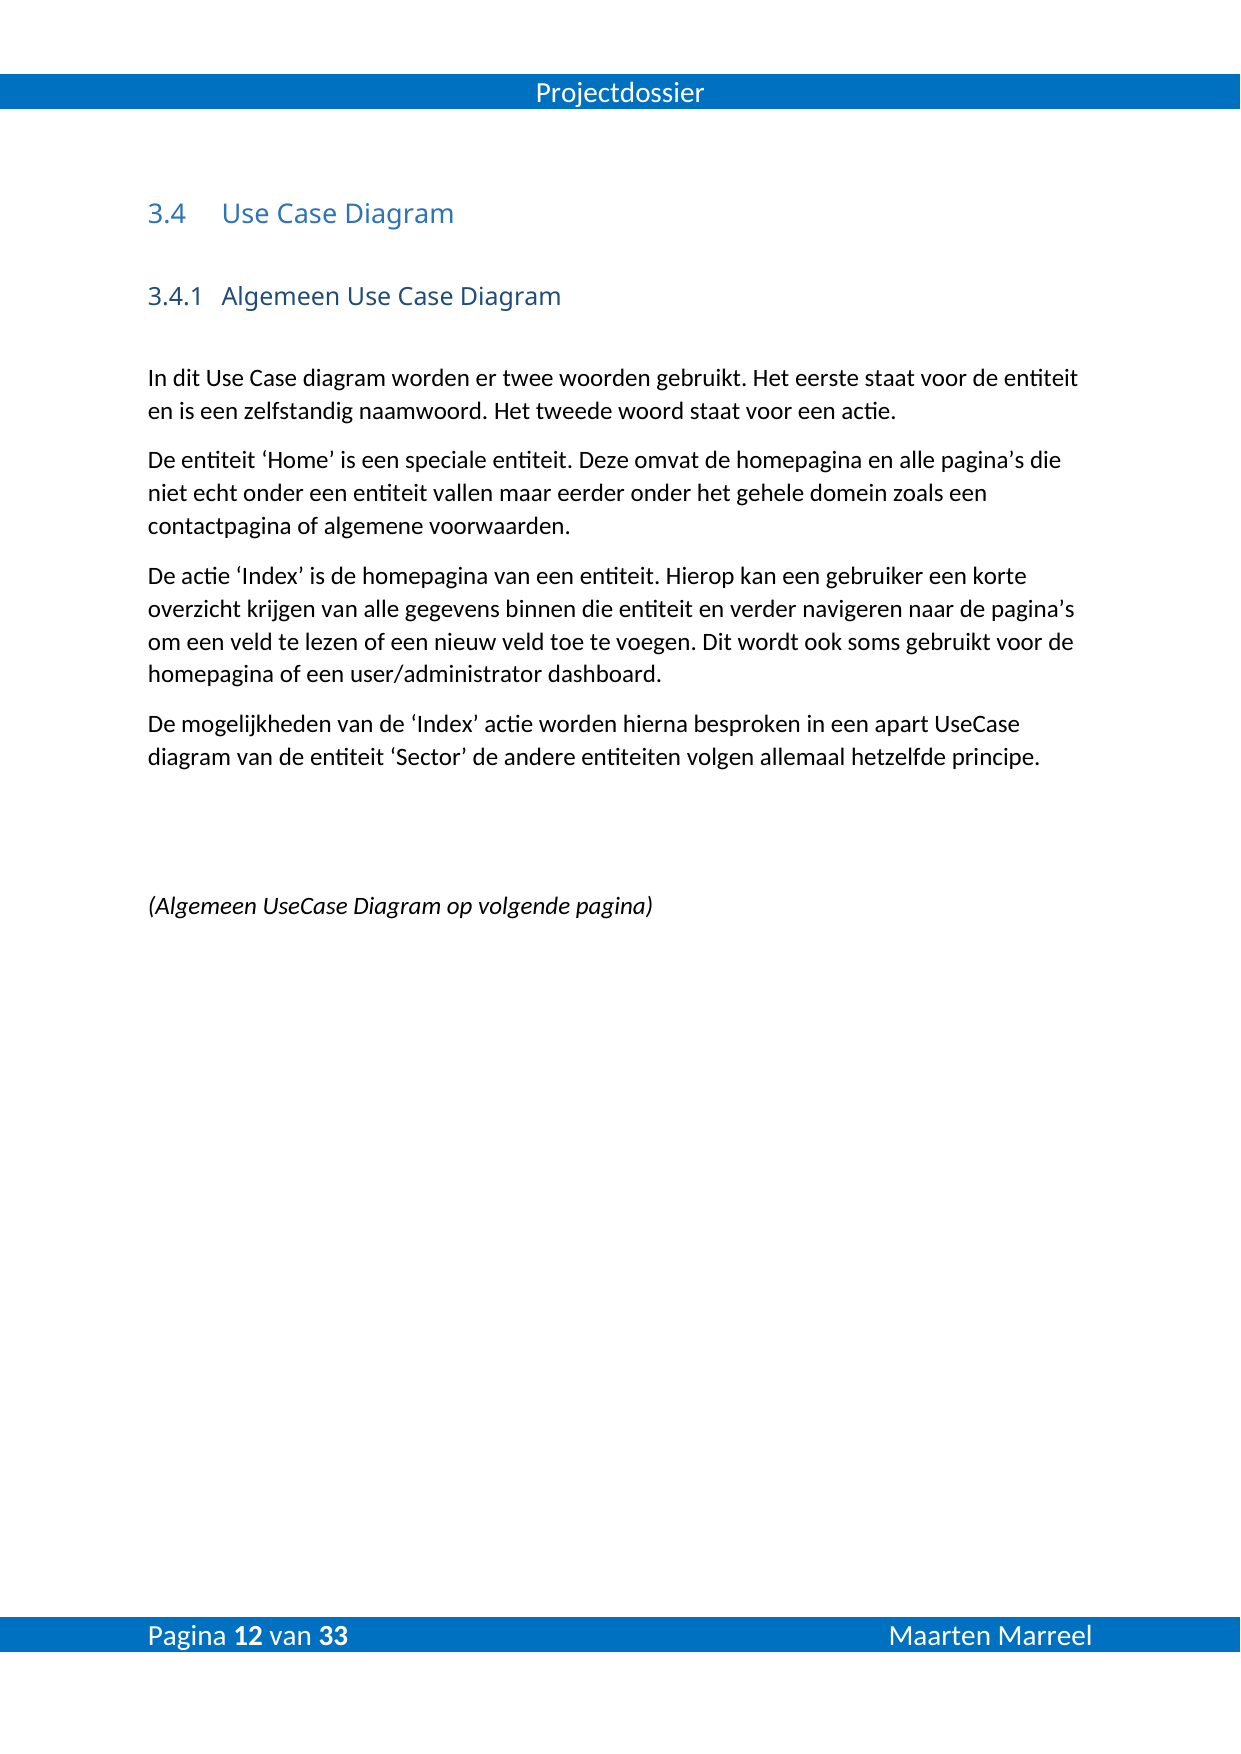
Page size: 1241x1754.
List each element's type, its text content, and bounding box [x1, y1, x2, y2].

text De entiteit ‘Home’ is een speciale entiteit. Deze omvat de homepagina en alle pagina’s die niet echt onder een entiteit vallen maar eerder onder het gehele domein zoals een contactpagina of algemene voorwaarden. [148, 444, 1093, 541]
text De mogelijkheden van de ‘Index’ actie worden hierna besproken in een apart UseCase diagram van de entiteit ‘Sector’ de andere entiteiten volgen allemaal hetzelfde principe. [148, 708, 1093, 772]
text In dit Use Case diagram worden er twee woorden gebruikt. Het eerste staat voor de entiteit en is een zelfstandig naamwoord. Het tweede woord staat voor een actie. [148, 362, 1093, 425]
text De actie ‘Index’ is de homepagina van een entiteit. Hierop kan een gebruiker een korte overzicht krijgen van alle gegevens binnen die entiteit en verder navigeren naar de pagina’s om een veld te lezen of een nieuw veld toe te voegen. Dit wordt ook soms gebruikt voor de homepagina of een user/administrator dashboard. [148, 560, 1093, 689]
text (Algemeen UseCase Diagram op volgende pagina) [148, 890, 1093, 920]
subtitle 3.4 Use Case Diagram [148, 194, 1093, 271]
subtitle 3.4.1 Algemeen Use Case Diagram [148, 278, 1093, 312]
